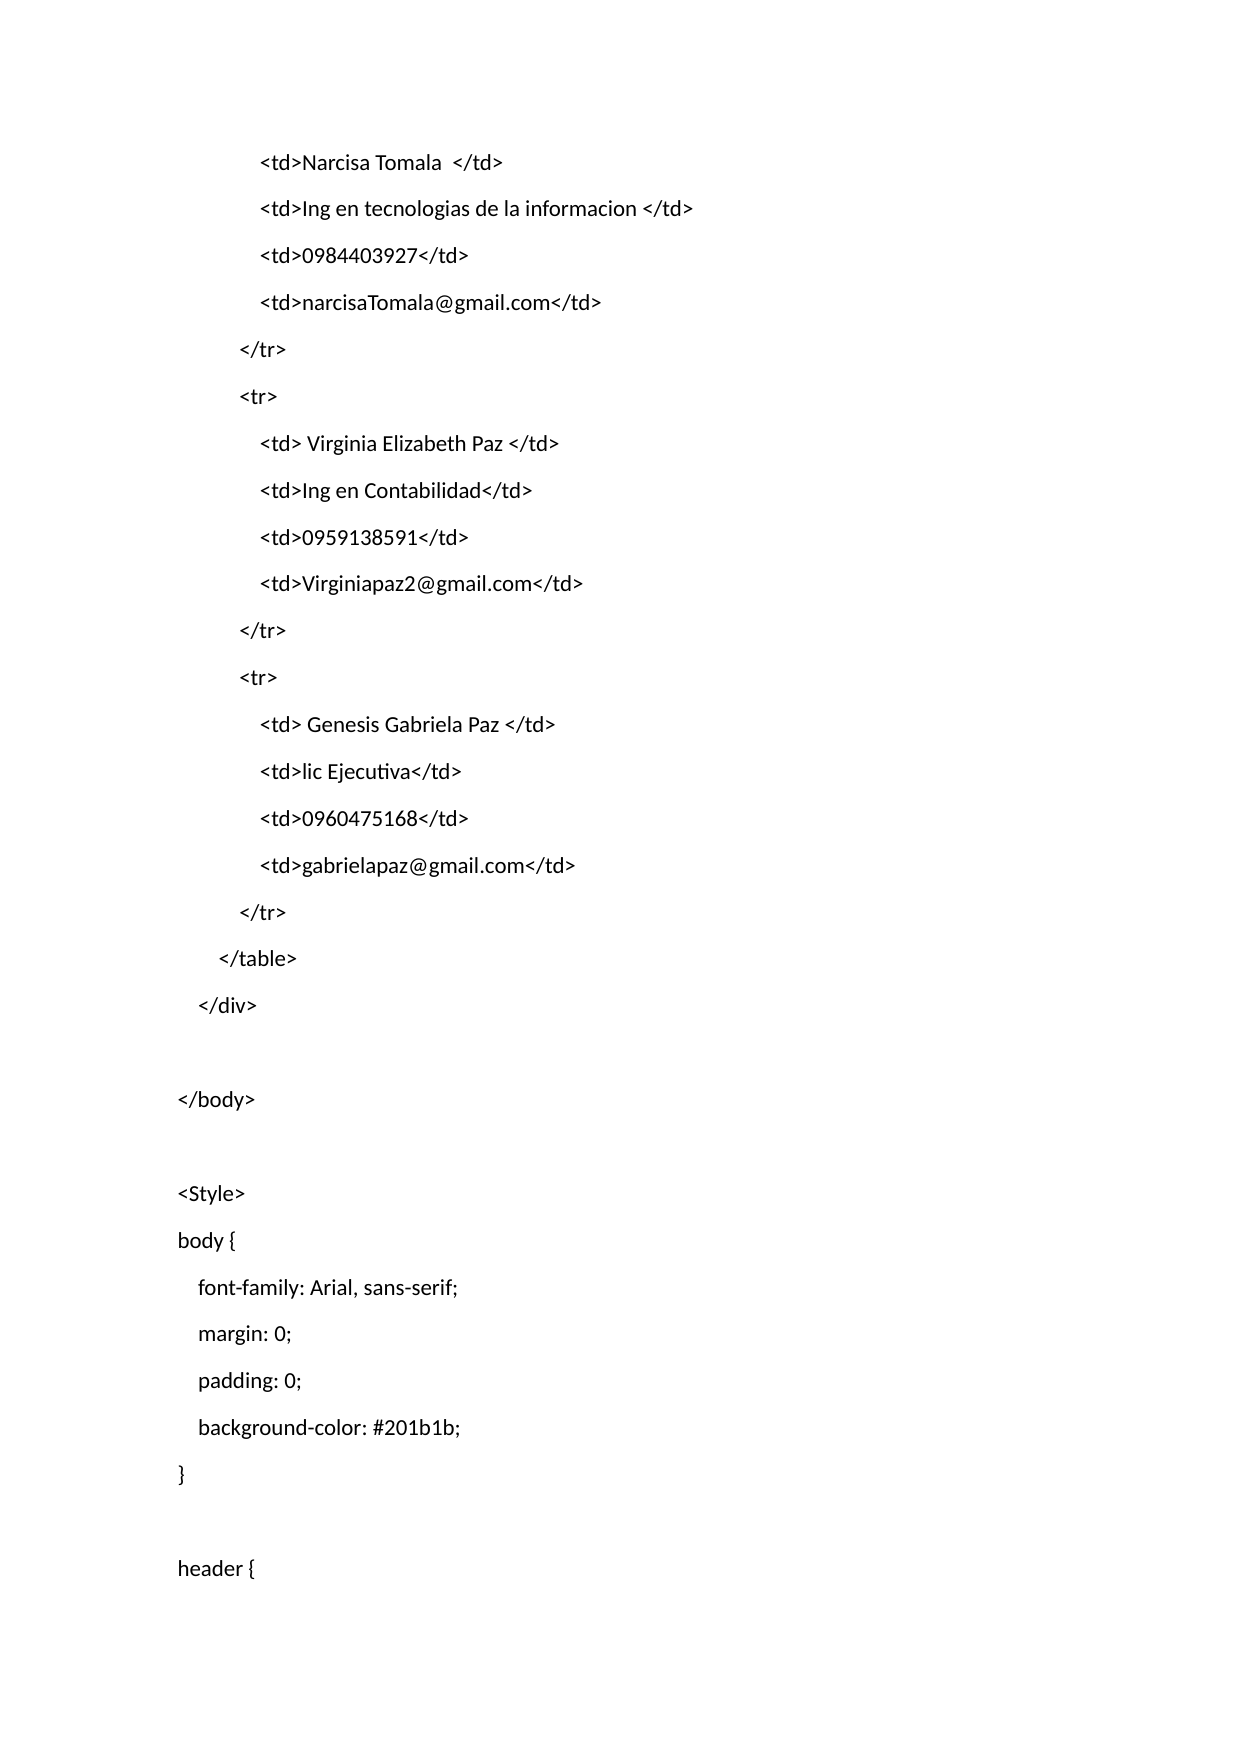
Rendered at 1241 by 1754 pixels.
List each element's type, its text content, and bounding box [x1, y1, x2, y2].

text <td> Genesis Gabriela Paz </td> [177, 710, 1063, 738]
text <td>Ing en Contabilidad</td> [177, 476, 1063, 504]
text <td>Virginiapaz2@gmail.com</td> [177, 569, 1063, 597]
text <td>lic Ejecutiva</td> [177, 757, 1063, 785]
text background-color: #201b1b; [177, 1413, 1063, 1441]
text </table> [177, 944, 1063, 972]
text font-family: Arial, sans-serif; [177, 1273, 1063, 1301]
text <td>Ing en tecnologias de la informacion </td> [177, 194, 1063, 222]
text <td>0984403927</td> [177, 241, 1063, 269]
text header { [177, 1554, 1063, 1582]
text </body> [177, 1085, 1063, 1113]
text <td>0960475168</td> [177, 804, 1063, 832]
text padding: 0; [177, 1366, 1063, 1394]
text <tr> [177, 382, 1063, 410]
text <td> Virginia Elizabeth Paz </td> [177, 429, 1063, 457]
text </div> [177, 991, 1063, 1019]
text <td>Narcisa Tomala </td> [177, 148, 1063, 176]
text body { [177, 1226, 1063, 1254]
text <tr> [177, 663, 1063, 691]
text <td>gabrielapaz@gmail.com</td> [177, 851, 1063, 879]
text <Style> [177, 1179, 1063, 1207]
text </tr> [177, 898, 1063, 926]
text </tr> [177, 616, 1063, 644]
text </tr> [177, 335, 1063, 363]
text } [177, 1460, 1063, 1488]
text <td>0959138591</td> [177, 523, 1063, 551]
text margin: 0; [177, 1319, 1063, 1347]
text <td>narcisaTomala@gmail.com</td> [177, 288, 1063, 316]
